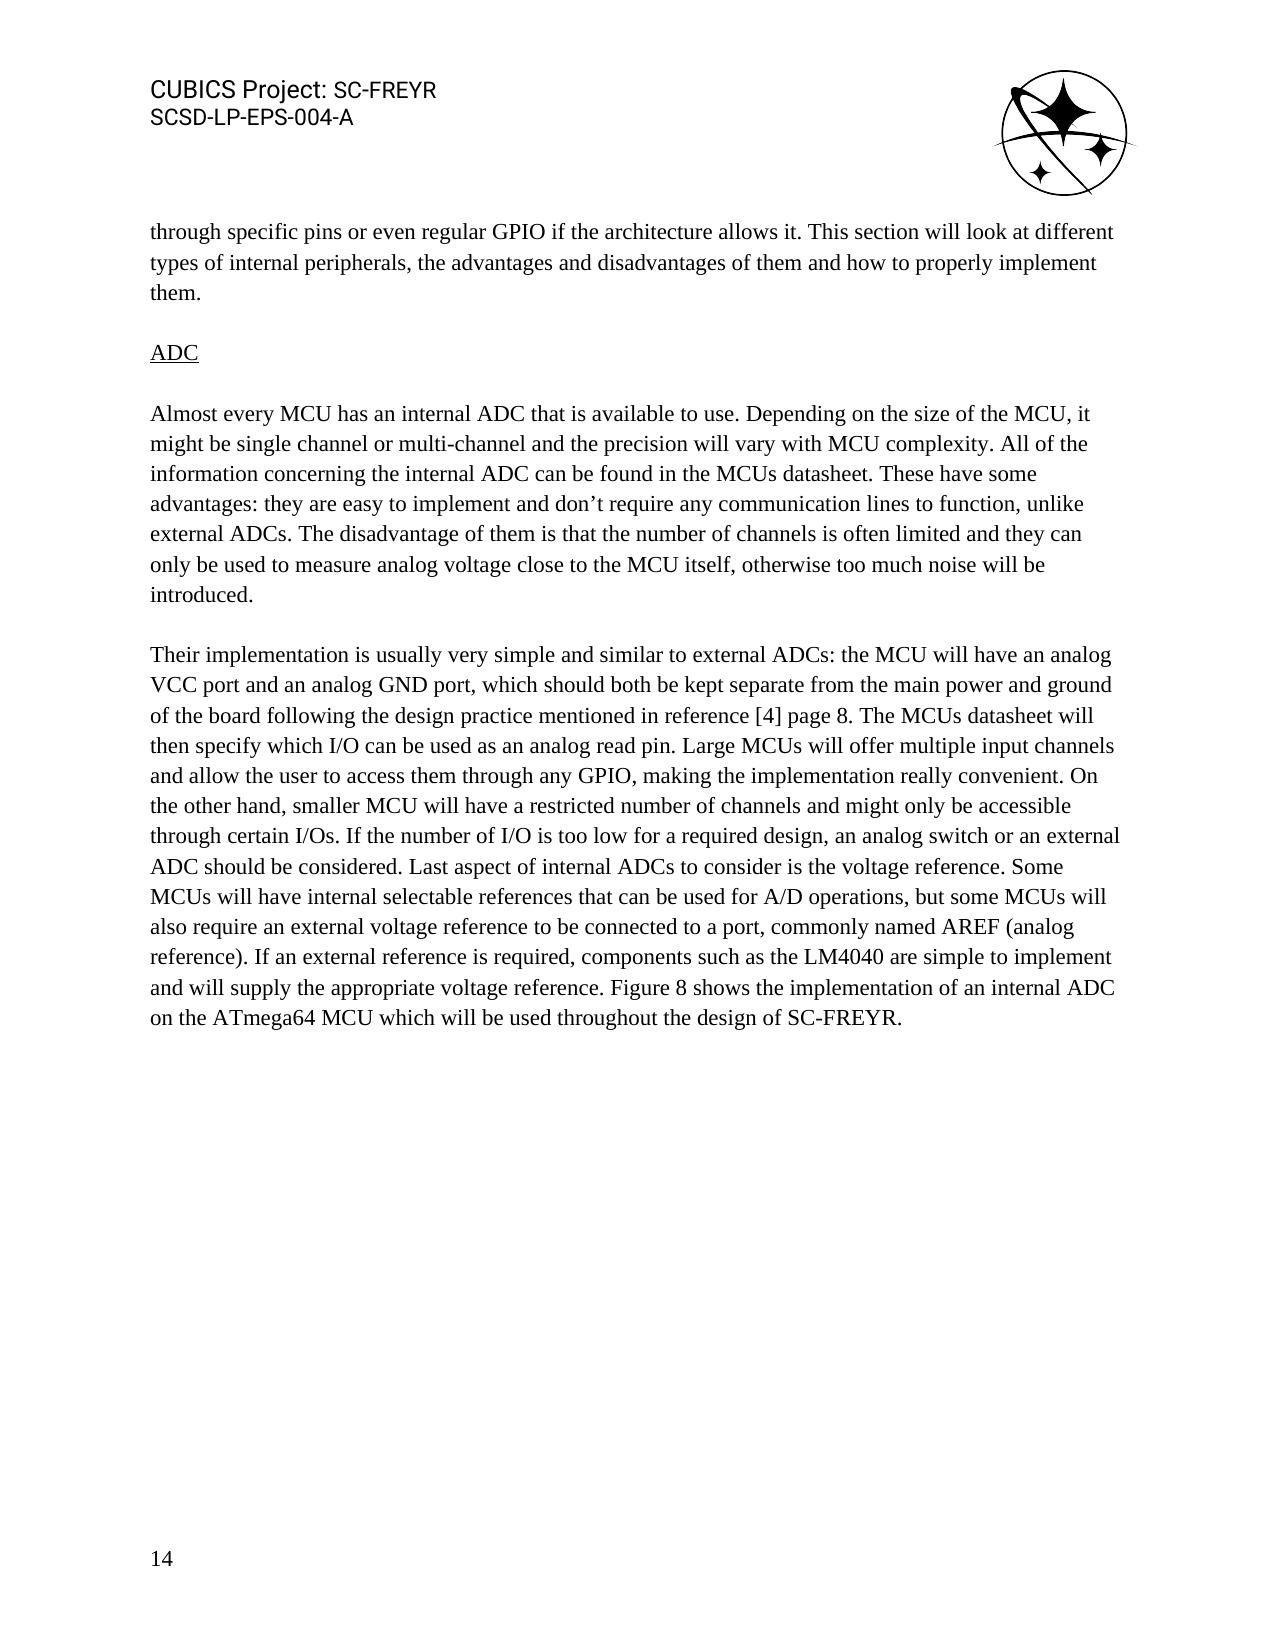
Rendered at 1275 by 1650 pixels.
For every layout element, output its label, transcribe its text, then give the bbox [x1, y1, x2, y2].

picture [990, 70, 1139, 196]
text Almost every MCU has an internal ADC that is available to use. Depending on the size of the MCU, it might be single channel or multi-channel and the precision will vary with MCU complexity. All of the information concerning the internal ADC can be found in the MCUs datasheet. These have some advantages: they are easy to implement and don’t require any communication lines to function, unlike external ADCs. The disadvantage of them is that the number of channels is often limited and they can only be used to measure analog voltage close to the MCU itself, otherwise too much noise will be introduced. [150, 400, 1125, 607]
text ADC [150, 339, 1125, 366]
text Their implementation is usually very simple and similar to external ADCs: the MCU will have an analog VCC port and an analog GND port, which should both be kept separate from the main power and ground of the board following the design practice mentioned in reference [4] page 8. The MCUs datasheet will then specify which I/O can be used as an analog read pin. Large MCUs will offer multiple input channels and allow the user to access them through any GPIO, making the implementation really convenient. On the other hand, smaller MCU will have a restricted number of channels and might only be accessible through certain I/Os. If the number of I/O is too low for a required design, an analog switch or an external ADC should be considered. Last aspect of internal ADCs to consider is the voltage reference. Some MCUs will have internal selectable references that can be used for A/D operations, but some MCUs will also require an external voltage reference to be connected to a port, commonly named AREF (analog reference). If an external reference is required, components such as the LM4040 are simple to implement and will supply the appropriate voltage reference. Figure 8 shows the implementation of an internal ADC on the ATmega64 MCU which will be used throughout the design of SC-FREYR. [150, 641, 1125, 1030]
